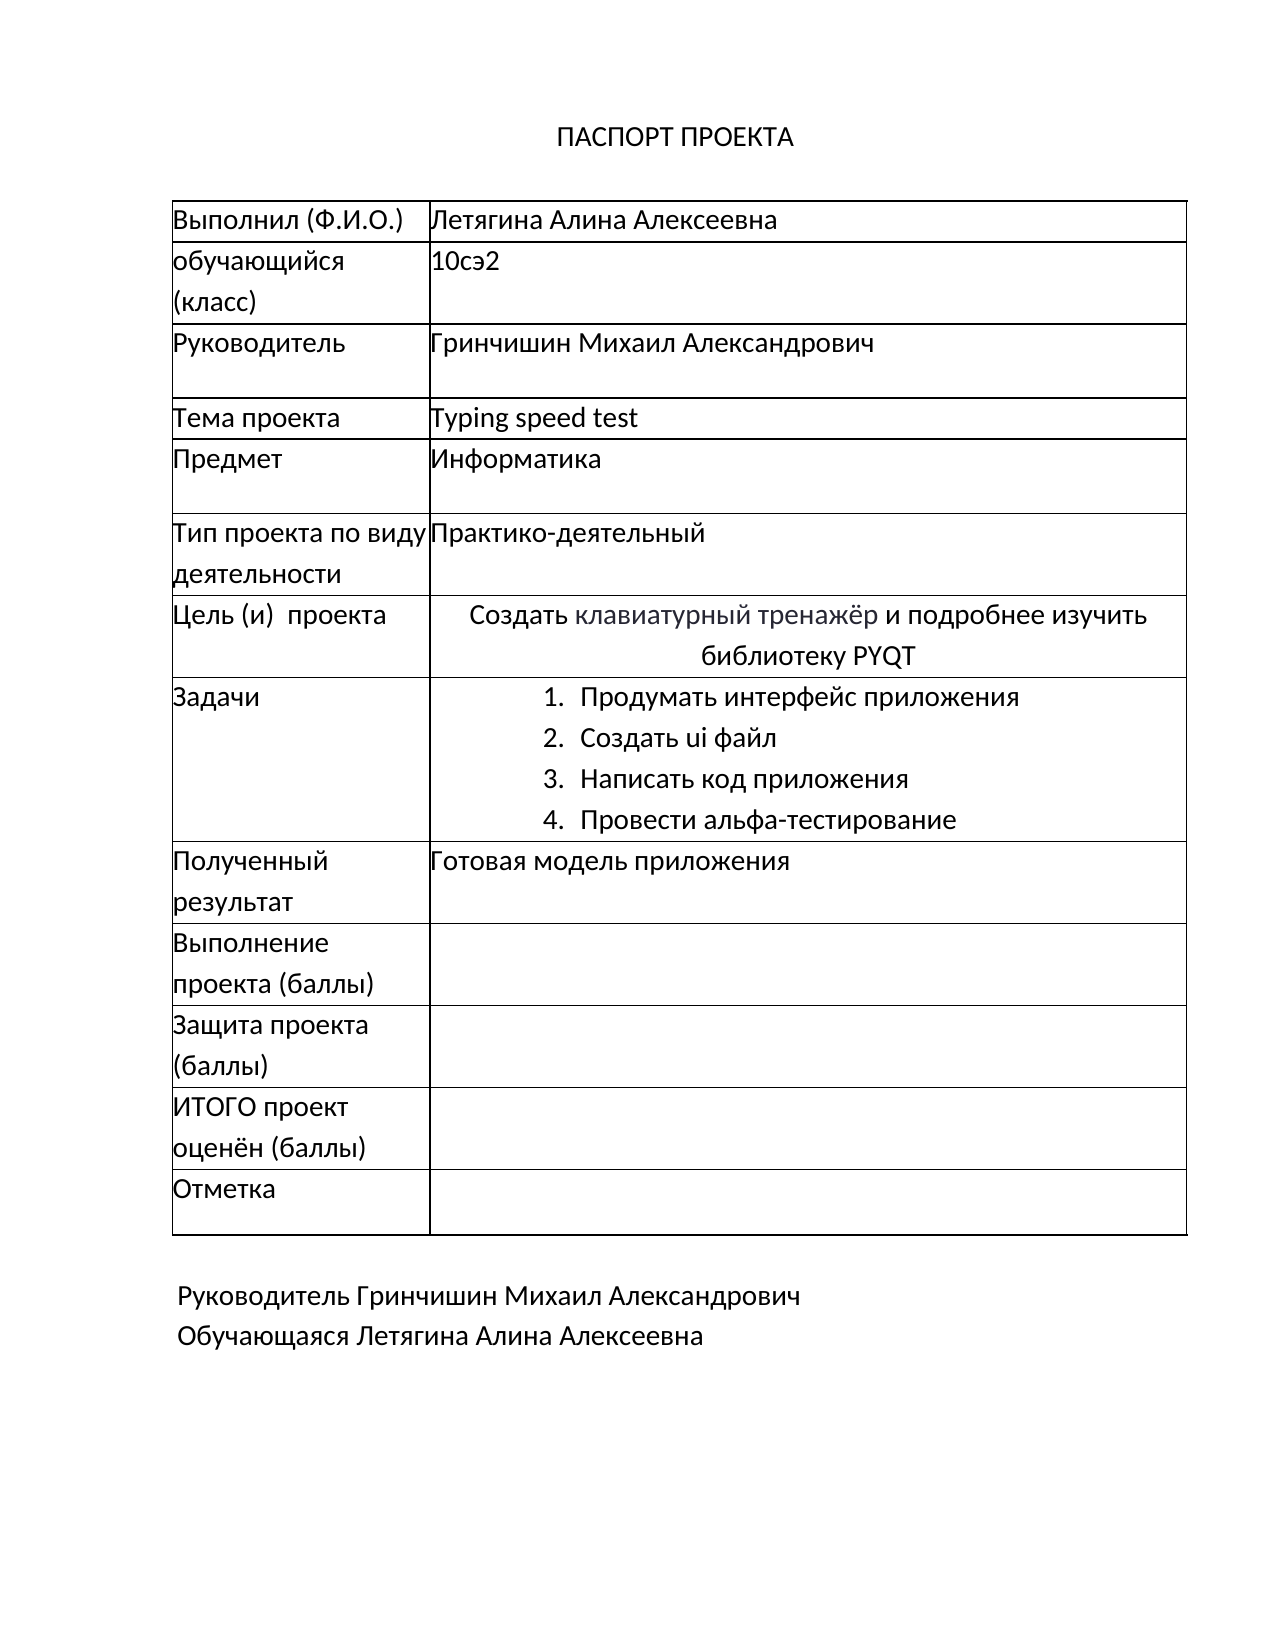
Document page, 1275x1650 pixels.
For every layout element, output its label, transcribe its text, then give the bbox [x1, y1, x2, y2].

table_cell Гринчишин Михаил Александрович [431, 325, 1186, 397]
table_header Летягина Алина Алексеевна [431, 202, 1186, 241]
table_cell Руководитель [173, 325, 429, 397]
table_cell Предмет [173, 440, 429, 513]
table_cell ИТОГО проект оценён (баллы) [173, 1088, 429, 1168]
table_cell Информатика [431, 440, 1186, 513]
table_cell Тип проекта по виду деятельности [173, 514, 429, 595]
table_cell Тема проекта [173, 399, 429, 438]
table_cell Отметка [173, 1170, 429, 1234]
table_cell Полученный результат [173, 842, 429, 922]
table_cell Typing speed test [431, 399, 1186, 438]
text Руководитель Гринчишин Михаил Александрович [177, 1277, 1186, 1312]
table_cell [431, 1006, 1186, 1086]
table_cell Практико-деятельный [431, 514, 1186, 595]
table_cell Продумать интерфейс приложения Создать ui файл Написать код приложения Провести альфа-тестирование [431, 678, 1186, 841]
table_cell Цель (и) проекта [173, 596, 429, 677]
table_cell [431, 924, 1186, 1004]
text ПАСПОРТ ПРОЕКТА [177, 118, 1186, 154]
table_cell обучающийся (класс) [173, 243, 429, 323]
text Обучающаяся Летягина Алина Алексеевна [177, 1317, 1186, 1353]
table_cell Выполнение проекта (баллы) [173, 924, 429, 1004]
table_cell Создать клавиатурный тренажёр и подробнее изучить библиотеку PYQT [431, 596, 1186, 677]
table_cell Защита проекта (баллы) [173, 1006, 429, 1086]
table_cell Готовая модель приложения [431, 842, 1186, 922]
table_cell [431, 1088, 1186, 1168]
table_cell Задачи [173, 678, 429, 841]
table_cell 10сэ2 [431, 243, 1186, 323]
table_header Выполнил (Ф.И.О.) [173, 202, 429, 241]
table_cell [431, 1170, 1186, 1234]
